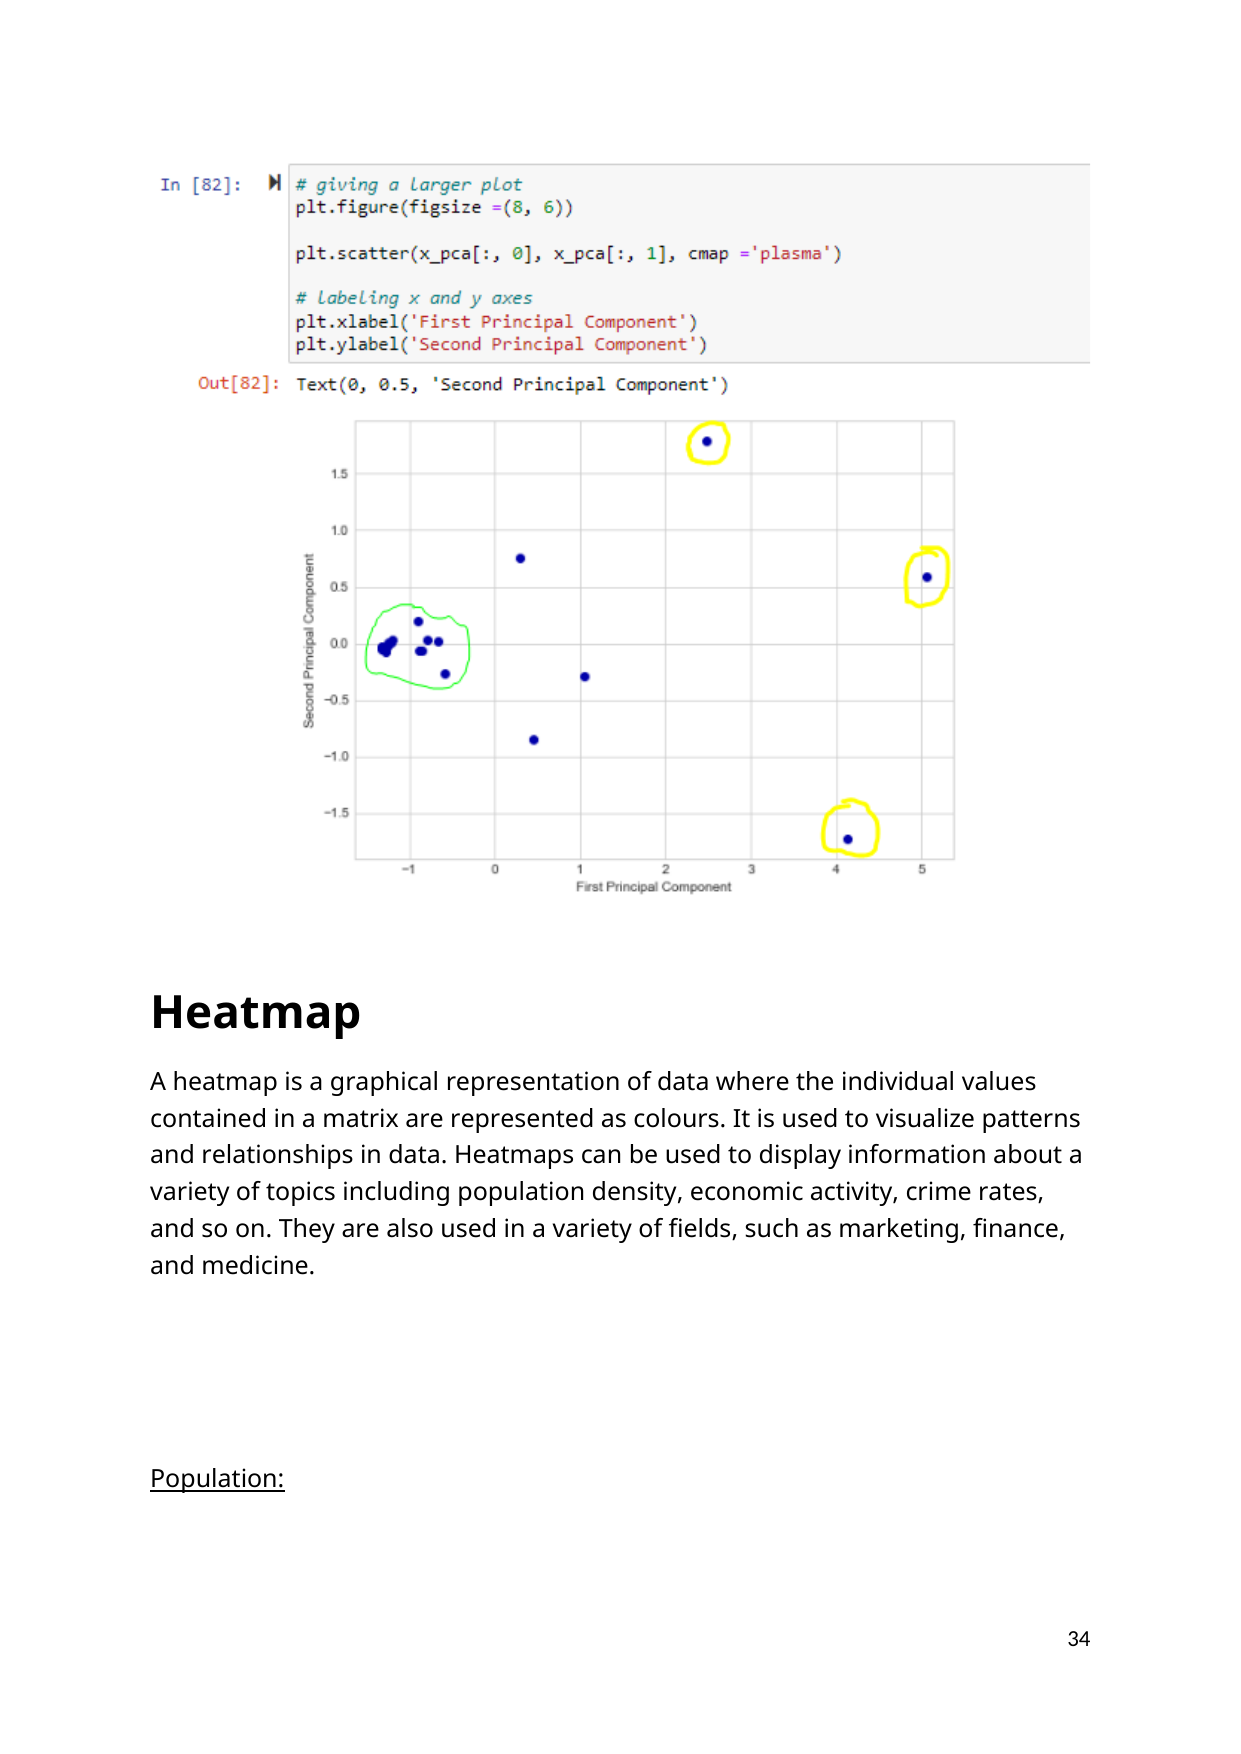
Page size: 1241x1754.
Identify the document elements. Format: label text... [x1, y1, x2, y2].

text Heatmap [150, 979, 1090, 1042]
text Population: [150, 1461, 1090, 1495]
text A heatmap is a graphical representation of data where the individual values contained in a matrix are represented as colours. It is used to visualize patterns and relationships in data. Heatmaps can be used to display information about a variety of topics including population density, economic activity, crime rates, and so on. They are also used in a variety of fields, such as marketing, finance, and medicine. [150, 1063, 1090, 1281]
picture [150, 150, 1091, 908]
